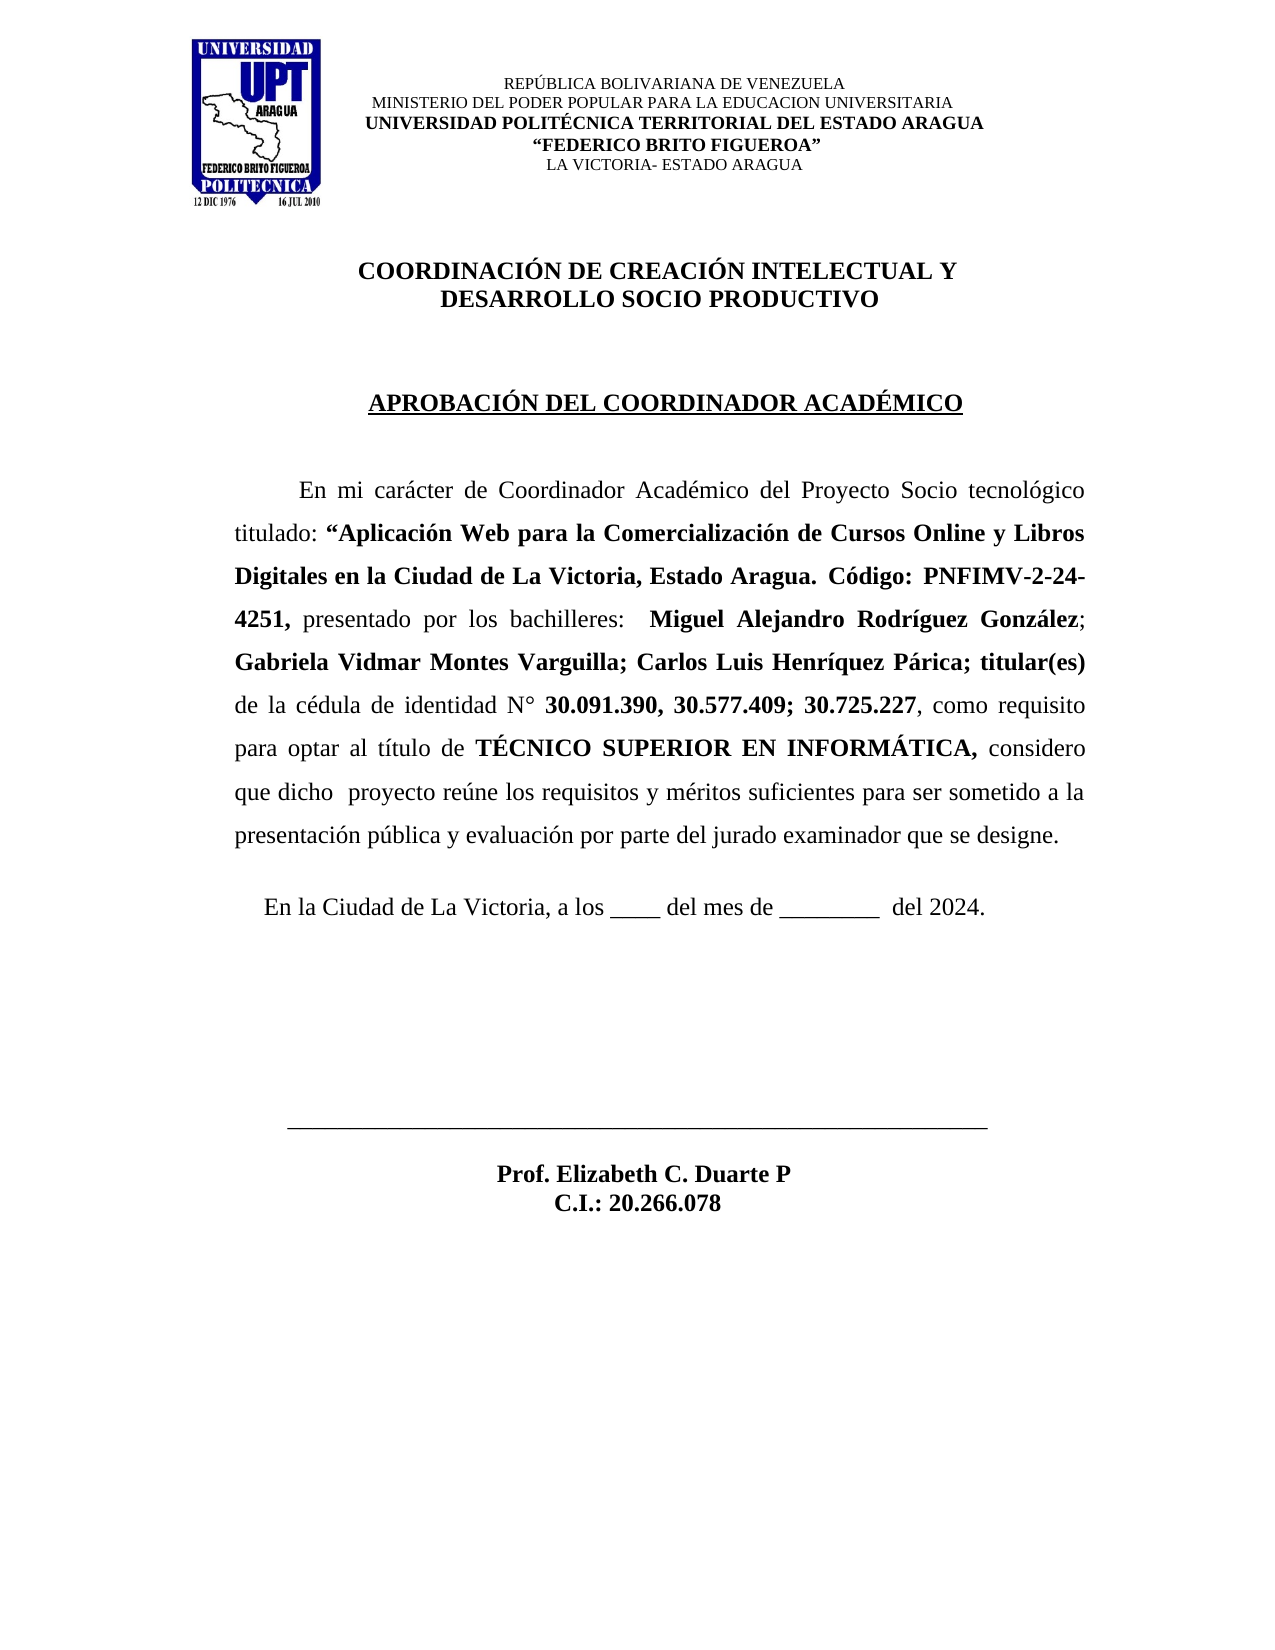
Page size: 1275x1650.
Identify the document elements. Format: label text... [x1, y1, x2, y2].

text C.I.: 20.266.078 [177, 1188, 1098, 1217]
text Prof. Elizabeth C. Duarte P [177, 1159, 1098, 1188]
subtitle COORDINACIÓN DE CREACIÓN INTELECTUAL Y [332, 256, 988, 284]
picture [189, 36, 324, 207]
text ________________________________________________________ [177, 1103, 1098, 1132]
subtitle DESARROLLO SOCIO PRODUCTIVO [332, 284, 988, 313]
text En mi carácter de Coordinador Académico del Proyecto Socio tecnológico titulado: “Aplicación Web para la Comercialización de Cursos Online y Libros Digitales en la Ciudad de La Victoria, Estado Aragua. Código: PNFIMV-2-24-4251, presentado por los bachilleres: Miguel Alejandro Rodríguez González; Gabriela Vidmar Montes Varguilla; Carlos Luis Henríquez Párica; titular(es) de la cédula de identidad N° 30.091.390, 30.577.409; 30.725.227, como requisito para optar al título de TÉCNICO SUPERIOR EN INFORMÁTICA, considero que dicho proyecto reúne los requisitos y méritos suficientes para ser sometido a la presentación pública y evaluación por parte del jurado examinador que se designe. [234, 475, 1086, 848]
text En la Ciudad de La Victoria, a los ____ del mes de ________ del 2024. [264, 892, 1098, 920]
subtitle APROBACIÓN DEL COORDINADOR ACADÉMICO [233, 388, 1098, 417]
